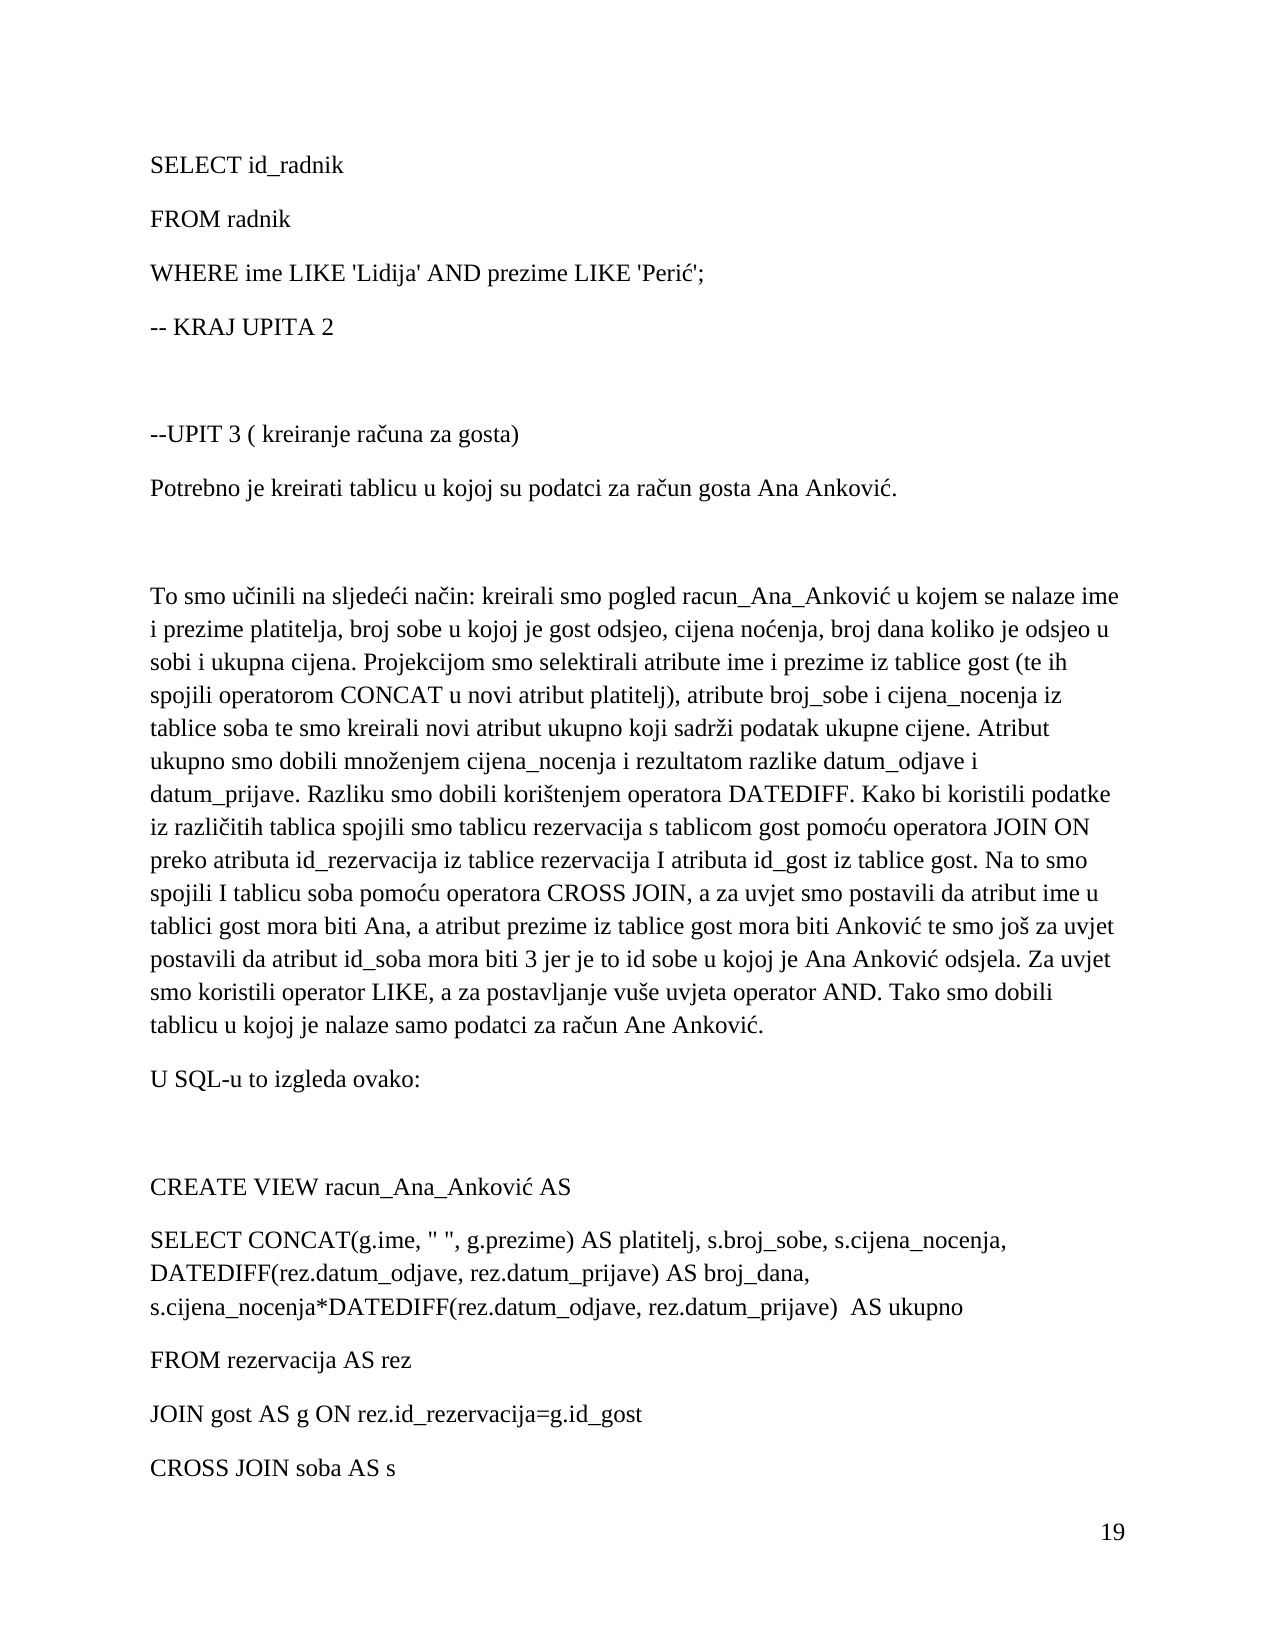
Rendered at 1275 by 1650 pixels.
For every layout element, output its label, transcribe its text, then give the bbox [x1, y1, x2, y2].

text CROSS JOIN soba AS s [150, 1453, 1125, 1482]
text -- KRAJ UPITA 2 [150, 312, 1125, 340]
text JOIN gost AS g ON rez.id_rezervacija=g.id_gost [150, 1399, 1125, 1428]
text --UPIT 3 ( kreiranje računa za gosta) [150, 419, 1125, 448]
text SELECT CONCAT(g.ime, " ", g.prezime) AS platitelj, s.broj_sobe, s.cijena_nocenja, DATEDIFF(rez.datum_odjave, rez.datum_prijave) AS broj_dana, s.cijena_nocenja*DATEDIFF(rez.datum_odjave, rez.datum_prijave) AS ukupno [150, 1226, 1125, 1320]
text Potrebno je kreirati tablicu u kojoj su podatci za račun gosta Ana Anković. [150, 473, 1125, 502]
text FROM rezervacija AS rez [150, 1345, 1125, 1374]
text U SQL-u to izgleda ovako: [150, 1064, 1125, 1093]
text FROM radnik [150, 204, 1125, 233]
text WHERE ime LIKE 'Lidija' AND prezime LIKE 'Perić'; [150, 258, 1125, 286]
text CREATE VIEW racun_Ana_Anković AS [150, 1172, 1125, 1200]
text To smo učinili na sljedeći način: kreirali smo pogled racun_Ana_Anković u kojem se nalaze ime i prezime platitelja, broj sobe u kojoj je gost odsjeo, cijena noćenja, broj dana koliko je odsjeo u sobi i ukupna cijena. Projekcijom smo selektirali atribute ime i prezime iz tablice gost (te ih spojili operatorom CONCAT u novi atribut platitelj), atribute broj_sobe i cijena_nocenja iz tablice soba te smo kreirali novi atribut ukupno koji sadrži podatak ukupne cijene. Atribut ukupno smo dobili množenjem cijena_nocenja i rezultatom razlike datum_odjave i datum_prijave. Razliku smo dobili korištenjem operatora DATEDIFF. Kako bi koristili podatke iz različitih tablica spojili smo tablicu rezervacija s tablicom gost pomoću operatora JOIN ON preko atributa id_rezervacija iz tablice rezervacija I atributa id_gost iz tablice gost. Na to smo spojili I tablicu soba pomoću operatora CROSS JOIN, a za uvjet smo postavili da atribut ime u tablici gost mora biti Ana, a atribut prezime iz tablice gost mora biti Anković te smo još za uvjet postavili da atribut id_soba mora biti 3 jer je to id sobe u kojoj je Ana Anković odsjela. Za uvjet smo koristili operator LIKE, a za postavljanje vuše uvjeta operator AND. Tako smo dobili tablicu u kojoj je nalaze samo podatci za račun Ane Anković. [150, 581, 1125, 1039]
text SELECT id_radnik [150, 150, 1125, 179]
